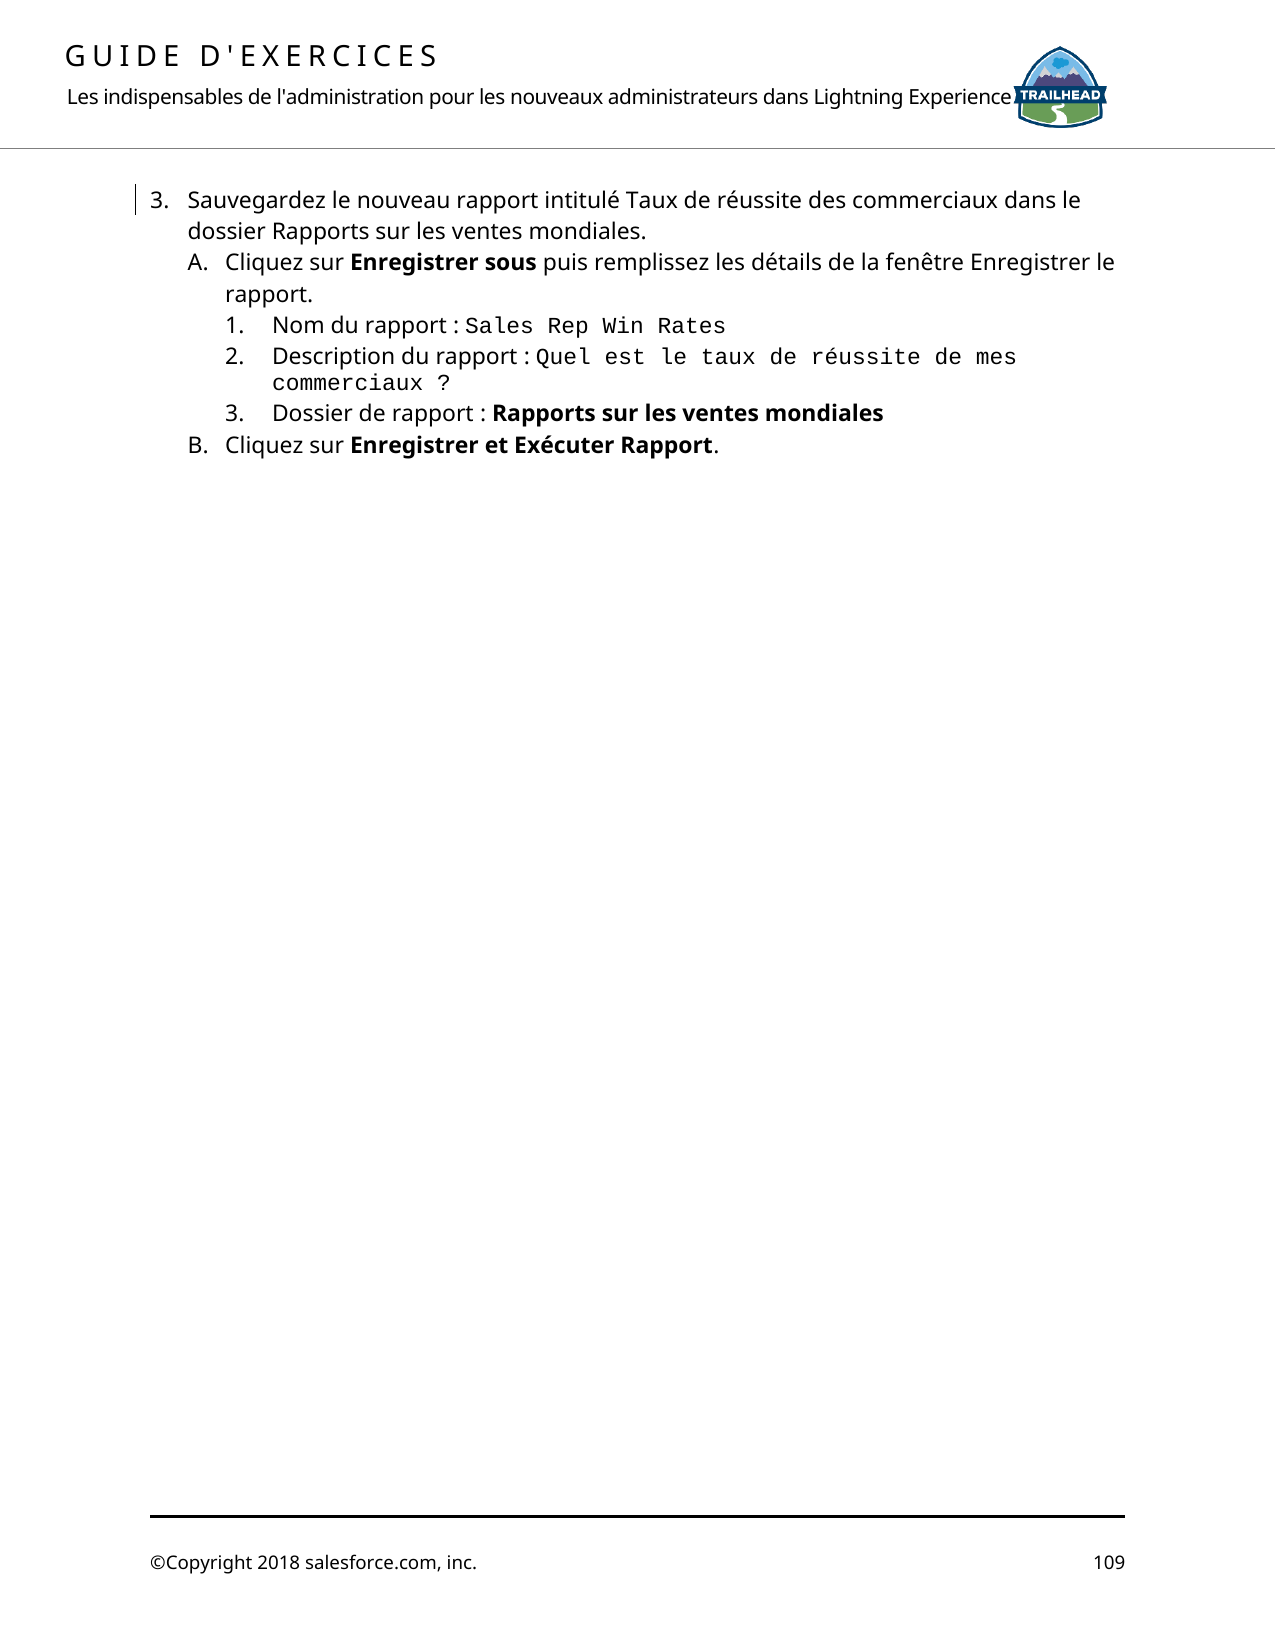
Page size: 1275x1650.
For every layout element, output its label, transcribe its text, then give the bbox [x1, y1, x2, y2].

picture [1012, 46, 1108, 128]
